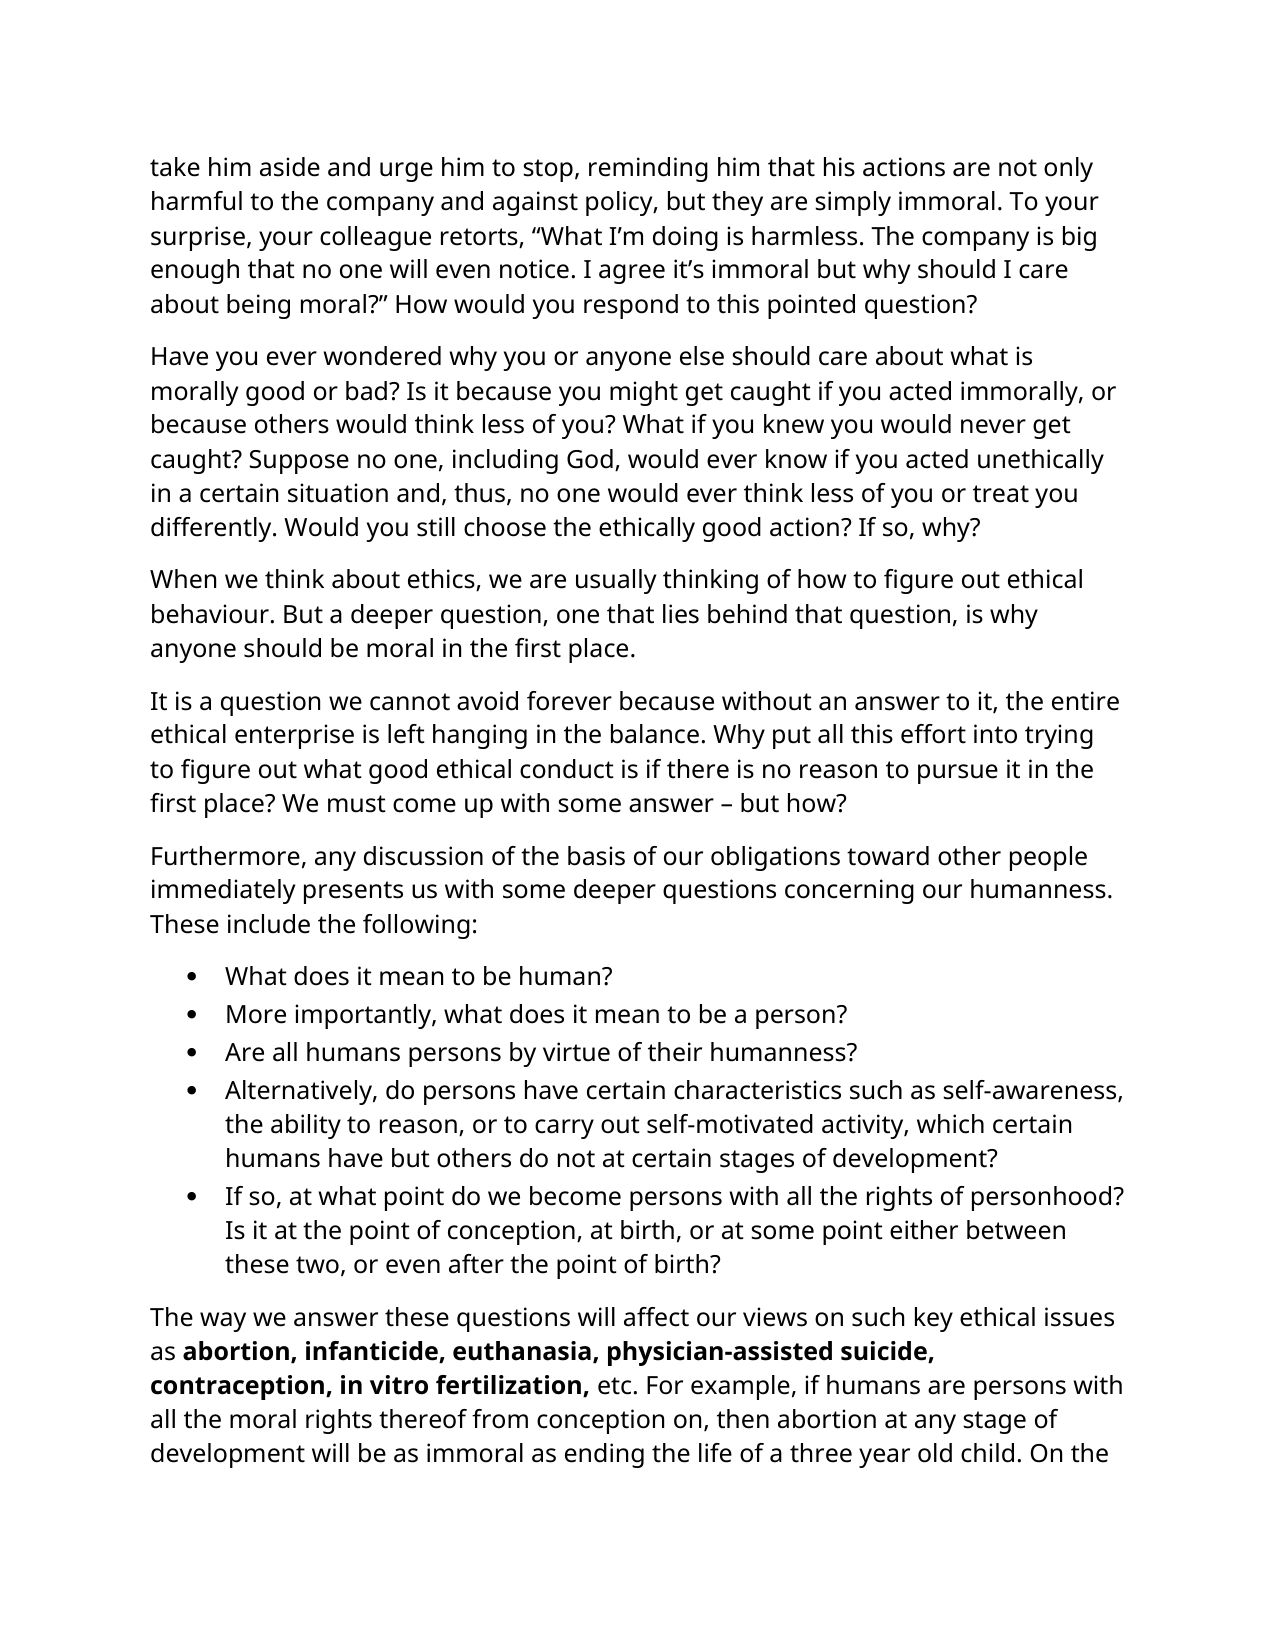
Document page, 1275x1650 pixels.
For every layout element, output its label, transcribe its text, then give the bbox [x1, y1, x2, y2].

list Are all humans persons by virtue of their humanness? [187, 1035, 1125, 1069]
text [150, 150, 1125, 320]
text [150, 1299, 1125, 1470]
list More importantly, what does it mean to be a person? [187, 997, 1125, 1031]
text Have you ever wondered why you or anyone else should care about what is morally good or bad? Is it because you might get caught if you acted immorally, or because others would think less of you? What if you knew you would never get caught? Suppose no one, including God, would ever know if you acted unethically in a certain situation and, thus, no one would ever think less of you or treat you differently. Would you still choose the ethically good action? If so, why? [150, 339, 1125, 543]
list Alternatively, do persons have certain characteristics such as self-awareness, the ability to reason, or to carry out self-motivated activity, which certain humans have but others do not at certain stages of development? [187, 1072, 1125, 1175]
text Furthermore, any discussion of the basis of our obligations toward other people immediately presents us with some deeper questions concerning our humanness. These include the following: [150, 838, 1125, 940]
list If so, at what point do we become persons with all the rights of personhood? Is it at the point of conception, at birth, or at some point either between these two, or even after the point of birth? [187, 1178, 1125, 1281]
text When we think about ethics, we are usually thinking of how to figure out ethical behaviour. But a deeper question, one that lies behind that question, is why anyone should be moral in the first place. [150, 562, 1125, 664]
text It is a question we cannot avoid forever because without an answer to it, the entire ethical enterprise is left hanging in the balance. Why put all this effort into trying to figure out what good ethical conduct is if there is no reason to pursue it in the first place? We must come up with some answer – but how? [150, 683, 1125, 819]
list What does it mean to be human? [187, 959, 1125, 993]
